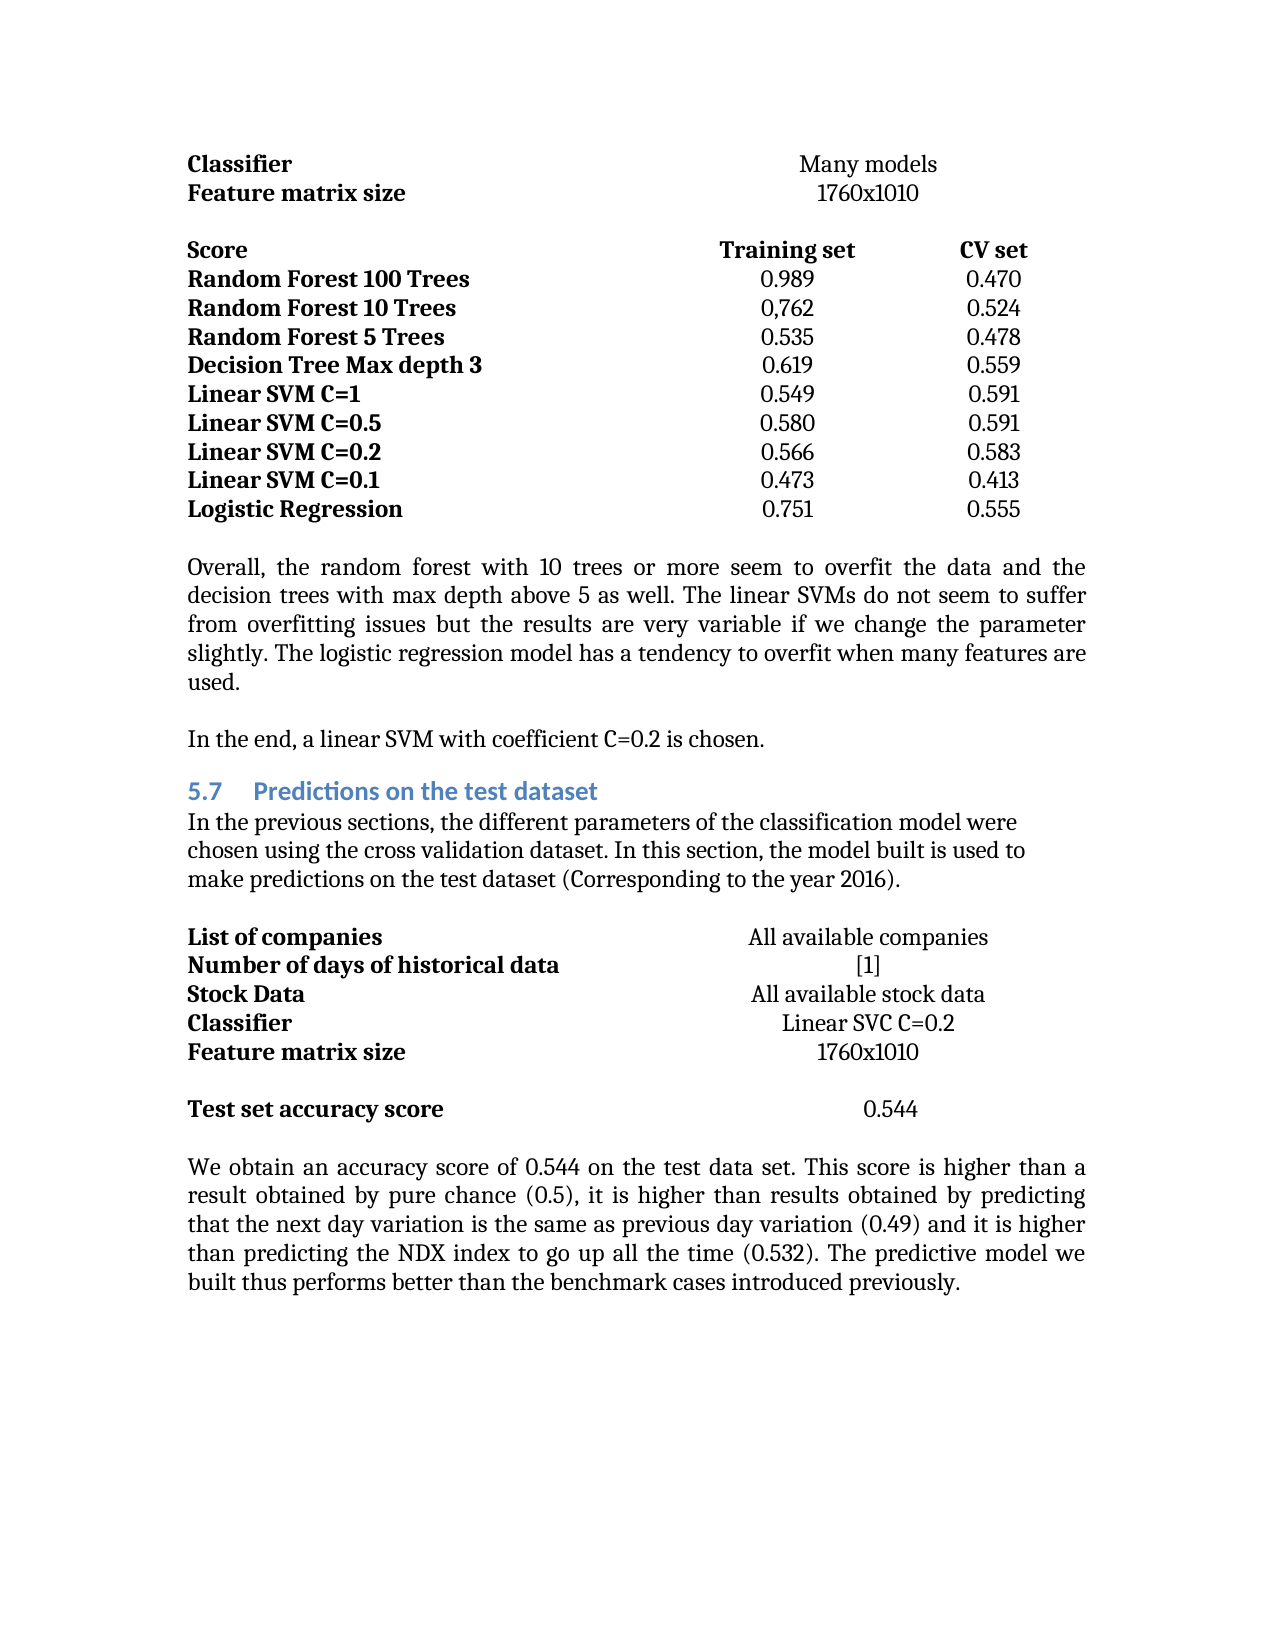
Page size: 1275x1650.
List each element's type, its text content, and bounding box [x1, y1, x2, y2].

table_cell 0.989 [684, 265, 891, 294]
table_cell Many models [638, 150, 1099, 179]
text We obtain an accuracy score of 0.544 on the test data set. This score is higher than a result obtained by pure chance (0.5), it is higher than results obtained by predicting that the next day variation is the same as previous day variation (0.49) and it is higher than predicting the NDX index to go up all the time (0.532). The predictive model we built thus performs better than the benchmark cases introduced previously. [187, 1153, 1087, 1296]
table_cell Classifier [176, 150, 637, 179]
table_cell Linear SVC C=0.2 [638, 1009, 1099, 1038]
table_header CV set [891, 236, 1097, 265]
table_cell Feature matrix size [176, 179, 637, 207]
table_cell 0.583 [891, 438, 1097, 466]
table_header List of companies [176, 923, 637, 951]
table_cell Random Forest 5 Trees [176, 323, 684, 351]
table_cell 0.413 [891, 466, 1097, 495]
table_cell 0.566 [684, 438, 891, 466]
table_cell 0.478 [891, 323, 1097, 351]
table_cell 0.524 [891, 294, 1097, 322]
table_cell Random Forest 100 Trees [176, 265, 684, 294]
table_cell 0.591 [891, 409, 1097, 437]
table_cell 0.549 [684, 380, 891, 409]
table_cell 0.555 [891, 495, 1097, 524]
table_cell 0.470 [891, 265, 1097, 294]
table_cell [1] [638, 951, 1099, 980]
table_cell Linear SVM C=0.5 [176, 409, 684, 437]
table_cell 0.591 [891, 380, 1097, 409]
table_cell 0.751 [684, 495, 891, 524]
table_cell Linear SVM C=1 [176, 380, 684, 409]
table_cell Logistic Regression [176, 495, 684, 524]
subtitle Predictions on the test dataset [187, 774, 1087, 808]
table_cell 0.580 [684, 409, 891, 437]
table_cell 0,762 [684, 294, 891, 322]
table_cell Classifier [176, 1009, 637, 1038]
table_cell All available stock data [638, 980, 1099, 1009]
table_header All available companies [638, 923, 1099, 951]
text In the previous sections, the different parameters of the classification model were chosen using the cross validation dataset. In this section, the model built is used to make predictions on the test dataset (Corresponding to the year 2016). [187, 808, 1087, 894]
table_cell 1760x1010 [638, 1038, 1099, 1066]
text Overall, the random forest with 10 trees or more seem to overfit the data and the decision trees with max depth above 5 as well. The linear SVMs do not seem to suffer from overfitting issues but the results are very variable if we change the parameter slightly. The logistic regression model has a tendency to overfit when many features are used. [187, 552, 1087, 696]
table_cell Random Forest 10 Trees [176, 294, 684, 322]
table_cell 0.619 [684, 351, 891, 380]
table_header Test set accuracy score [176, 1095, 684, 1124]
table_header 0.544 [684, 1095, 1097, 1124]
table_cell 1760x1010 [638, 179, 1099, 207]
table_header Training set [684, 236, 891, 265]
table_cell Feature matrix size [176, 1038, 637, 1066]
table_cell Number of days of historical data [176, 951, 637, 980]
table_header Score [176, 236, 684, 265]
table_cell Linear SVM C=0.1 [176, 466, 684, 495]
table_cell Decision Tree Max depth 3 [176, 351, 684, 380]
table_cell Linear SVM C=0.2 [176, 438, 684, 466]
table_cell Stock Data [176, 980, 637, 1009]
table_cell 0.559 [891, 351, 1097, 380]
table_cell 0.535 [684, 323, 891, 351]
table_cell 0.473 [684, 466, 891, 495]
text In the end, a linear SVM with coefficient C=0.2 is chosen. [187, 725, 1087, 754]
